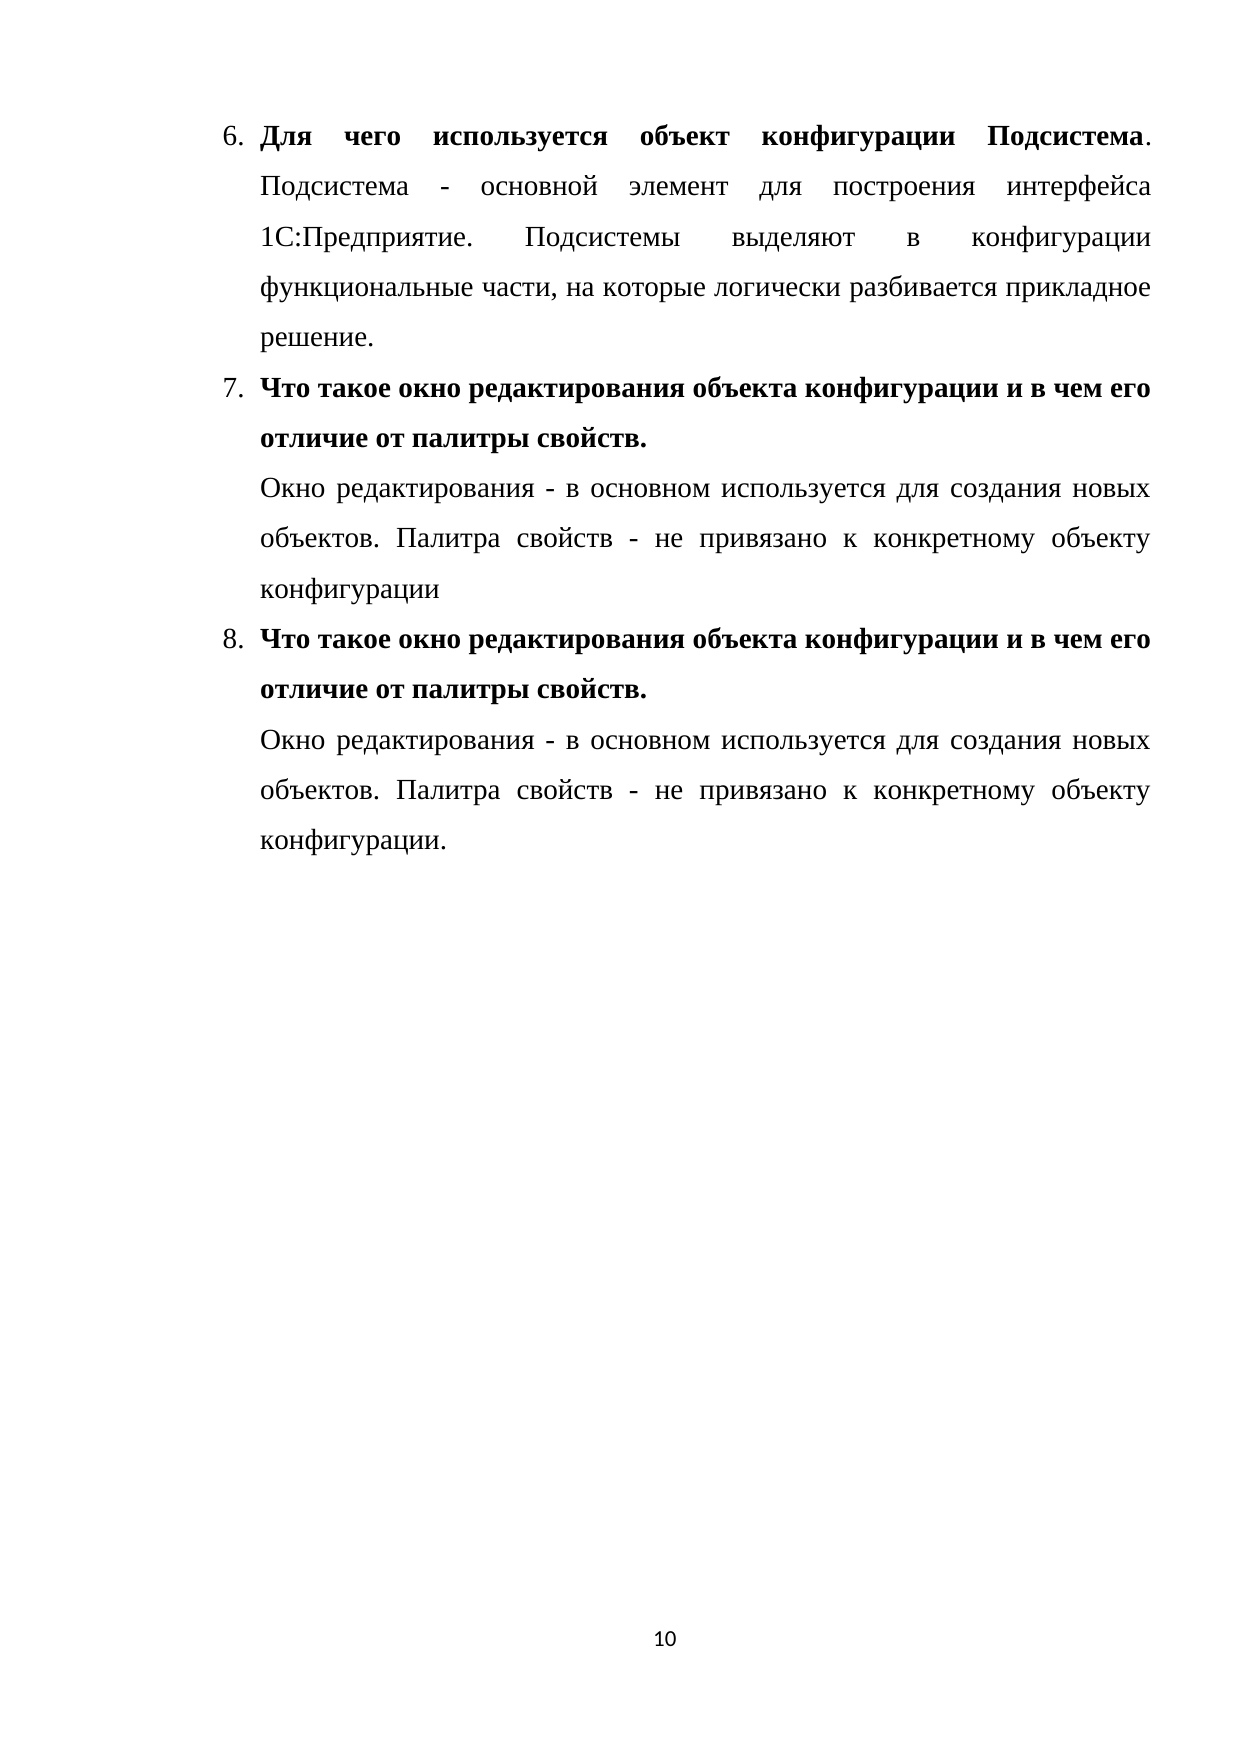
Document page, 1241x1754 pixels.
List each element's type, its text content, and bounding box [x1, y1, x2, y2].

list Что такое окно редактирования объекта конфигурации и в чем его отличие от палитры свойств. [222, 370, 1152, 453]
list Окно редактирования - в основном используется для создания новых объектов. Палитра свойств - не привязано к конкретному объекту конфигурации [260, 470, 1152, 604]
list Для чего используется объект конфигурации Подсистема. Подсистема - основной элемент для построения интерфейса 1С:Предприятие. Подсистемы выделяют в конфигурации функциональные части, на которые логически разбивается прикладное решение. [222, 118, 1152, 353]
list Окно редактирования - в основном используется для создания новых объектов. Палитра свойств - не привязано к конкретному объекту конфигурации. [260, 722, 1152, 856]
list Что такое окно редактирования объекта конфигурации и в чем его отличие от палитры свойств. [222, 621, 1152, 705]
